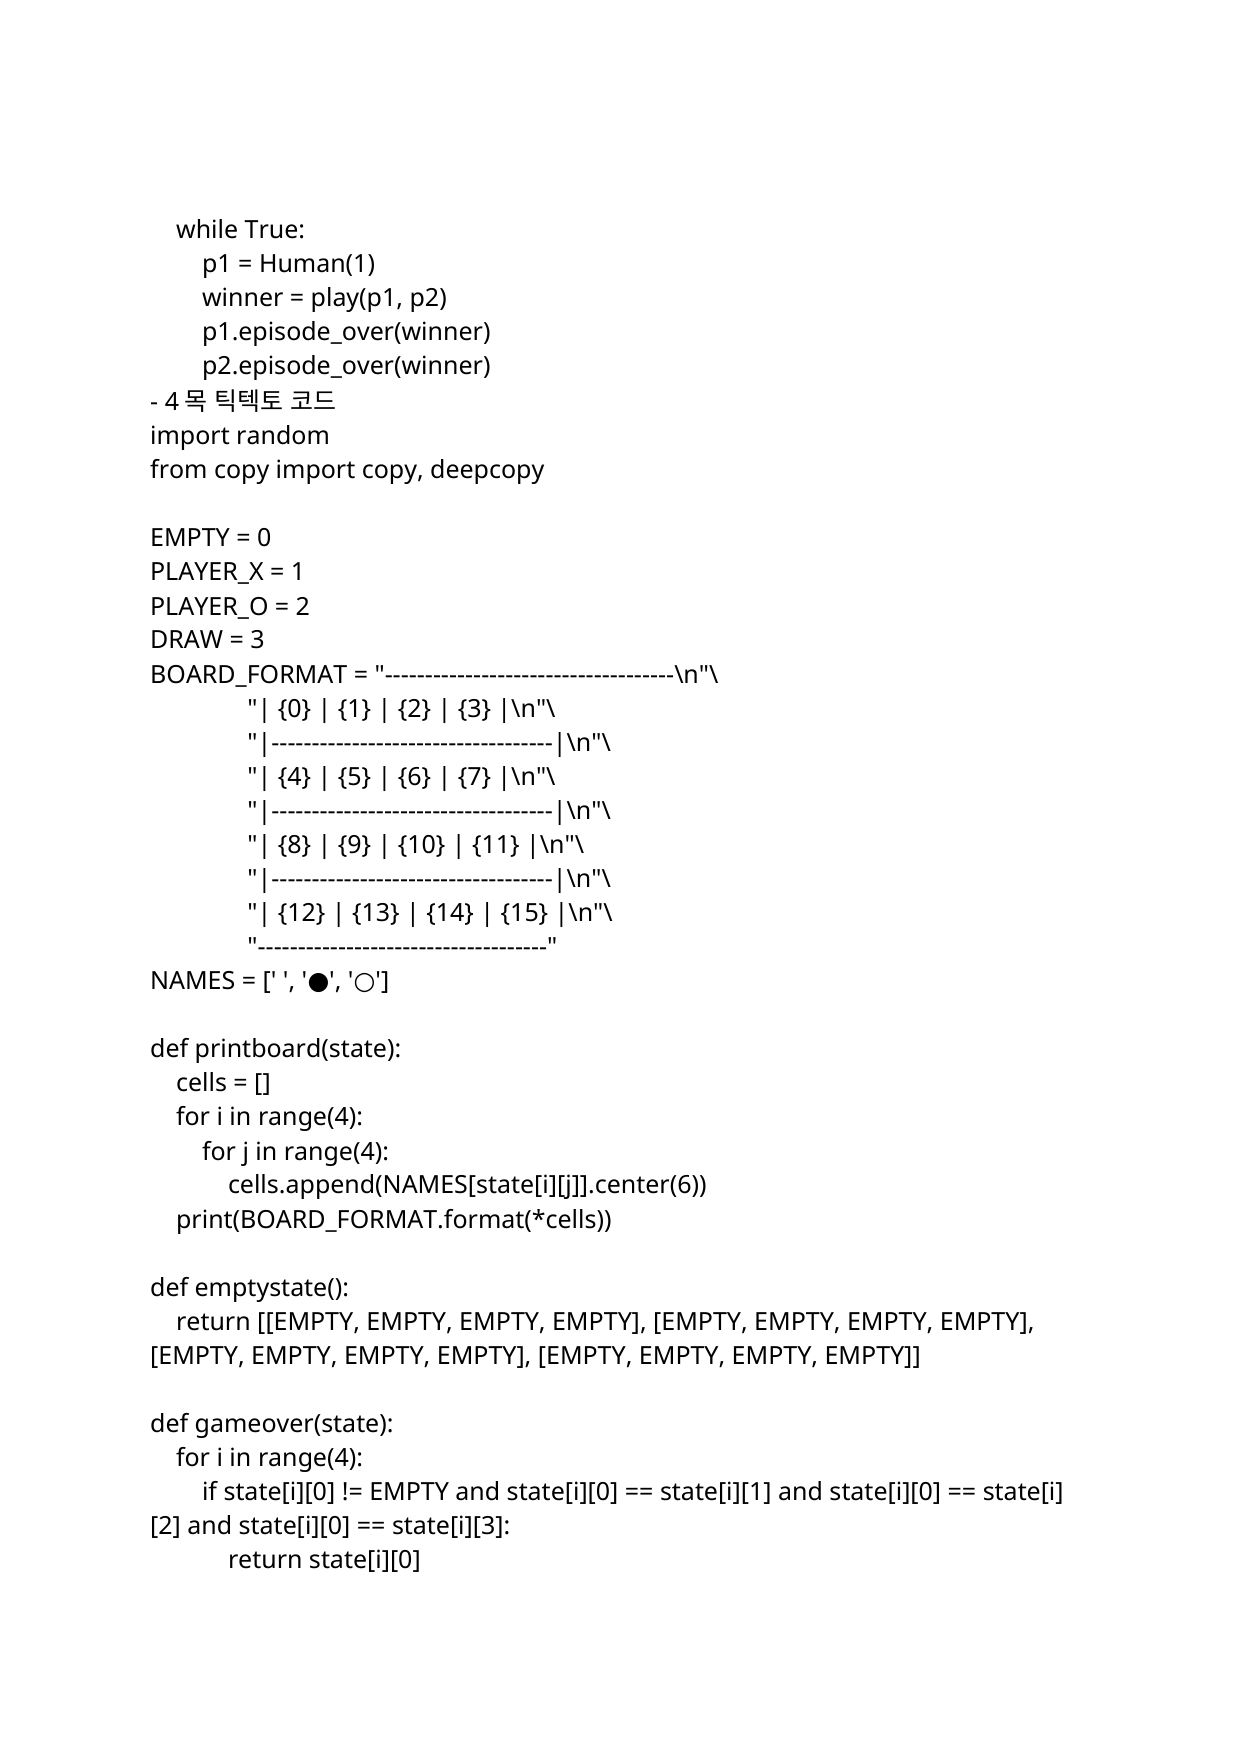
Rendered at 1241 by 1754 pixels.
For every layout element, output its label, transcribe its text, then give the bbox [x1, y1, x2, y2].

text "| {12} | {13} | {14} | {15} |\n"\ [150, 895, 1090, 929]
text for i in range(4): [150, 1099, 1090, 1133]
text p2.episode_over(winner) [150, 347, 1090, 382]
text "------------------------------------" [150, 929, 1090, 963]
text "|-----------------------------------|\n"\ [150, 861, 1090, 895]
text for i in range(4): [150, 1440, 1090, 1474]
text from copy import copy, deepcopy [150, 452, 1090, 486]
text while True: [150, 211, 1090, 245]
text cells = [] [150, 1065, 1090, 1099]
text winner = play(p1, p2) [150, 279, 1090, 313]
text p1 = Human(1) [150, 245, 1090, 279]
text import random [150, 418, 1090, 452]
text - 4목 틱텍토 코드 [150, 382, 1090, 418]
text "| {8} | {9} | {10} | {11} |\n"\ [150, 827, 1090, 861]
text "| {4} | {5} | {6} | {7} |\n"\ [150, 758, 1090, 792]
text BOARD_FORMAT = "------------------------------------\n"\ [150, 656, 1090, 690]
text def emptystate(): [150, 1269, 1090, 1303]
text EMPTY = 0 [150, 520, 1090, 554]
text return [[EMPTY, EMPTY, EMPTY, EMPTY], [EMPTY, EMPTY, EMPTY, EMPTY], [EMPTY, EMPTY, EMPTY, EMPTY], [EMPTY, EMPTY, EMPTY, EMPTY]] [150, 1303, 1090, 1372]
text "|-----------------------------------|\n"\ [150, 792, 1090, 827]
text "|-----------------------------------|\n"\ [150, 724, 1090, 758]
text PLAYER_X = 1 [150, 554, 1090, 588]
text NAMES = [' ', '●', '○'] [150, 963, 1090, 997]
text print(BOARD_FORMAT.format(*cells)) [150, 1201, 1090, 1235]
text if state[i][0] != EMPTY and state[i][0] == state[i][1] and state[i][0] == state[i][2] and state[i][0] == state[i][3]: [150, 1474, 1090, 1542]
text def printboard(state): [150, 1031, 1090, 1065]
text DRAW = 3 [150, 622, 1090, 656]
text "| {0} | {1} | {2} | {3} |\n"\ [150, 690, 1090, 724]
text PLAYER_O = 2 [150, 588, 1090, 622]
text cells.append(NAMES[state[i][j]].center(6)) [150, 1167, 1090, 1201]
text return state[i][0] [150, 1542, 1090, 1576]
text p1.episode_over(winner) [150, 313, 1090, 347]
text for j in range(4): [150, 1133, 1090, 1167]
text def gameover(state): [150, 1406, 1090, 1440]
